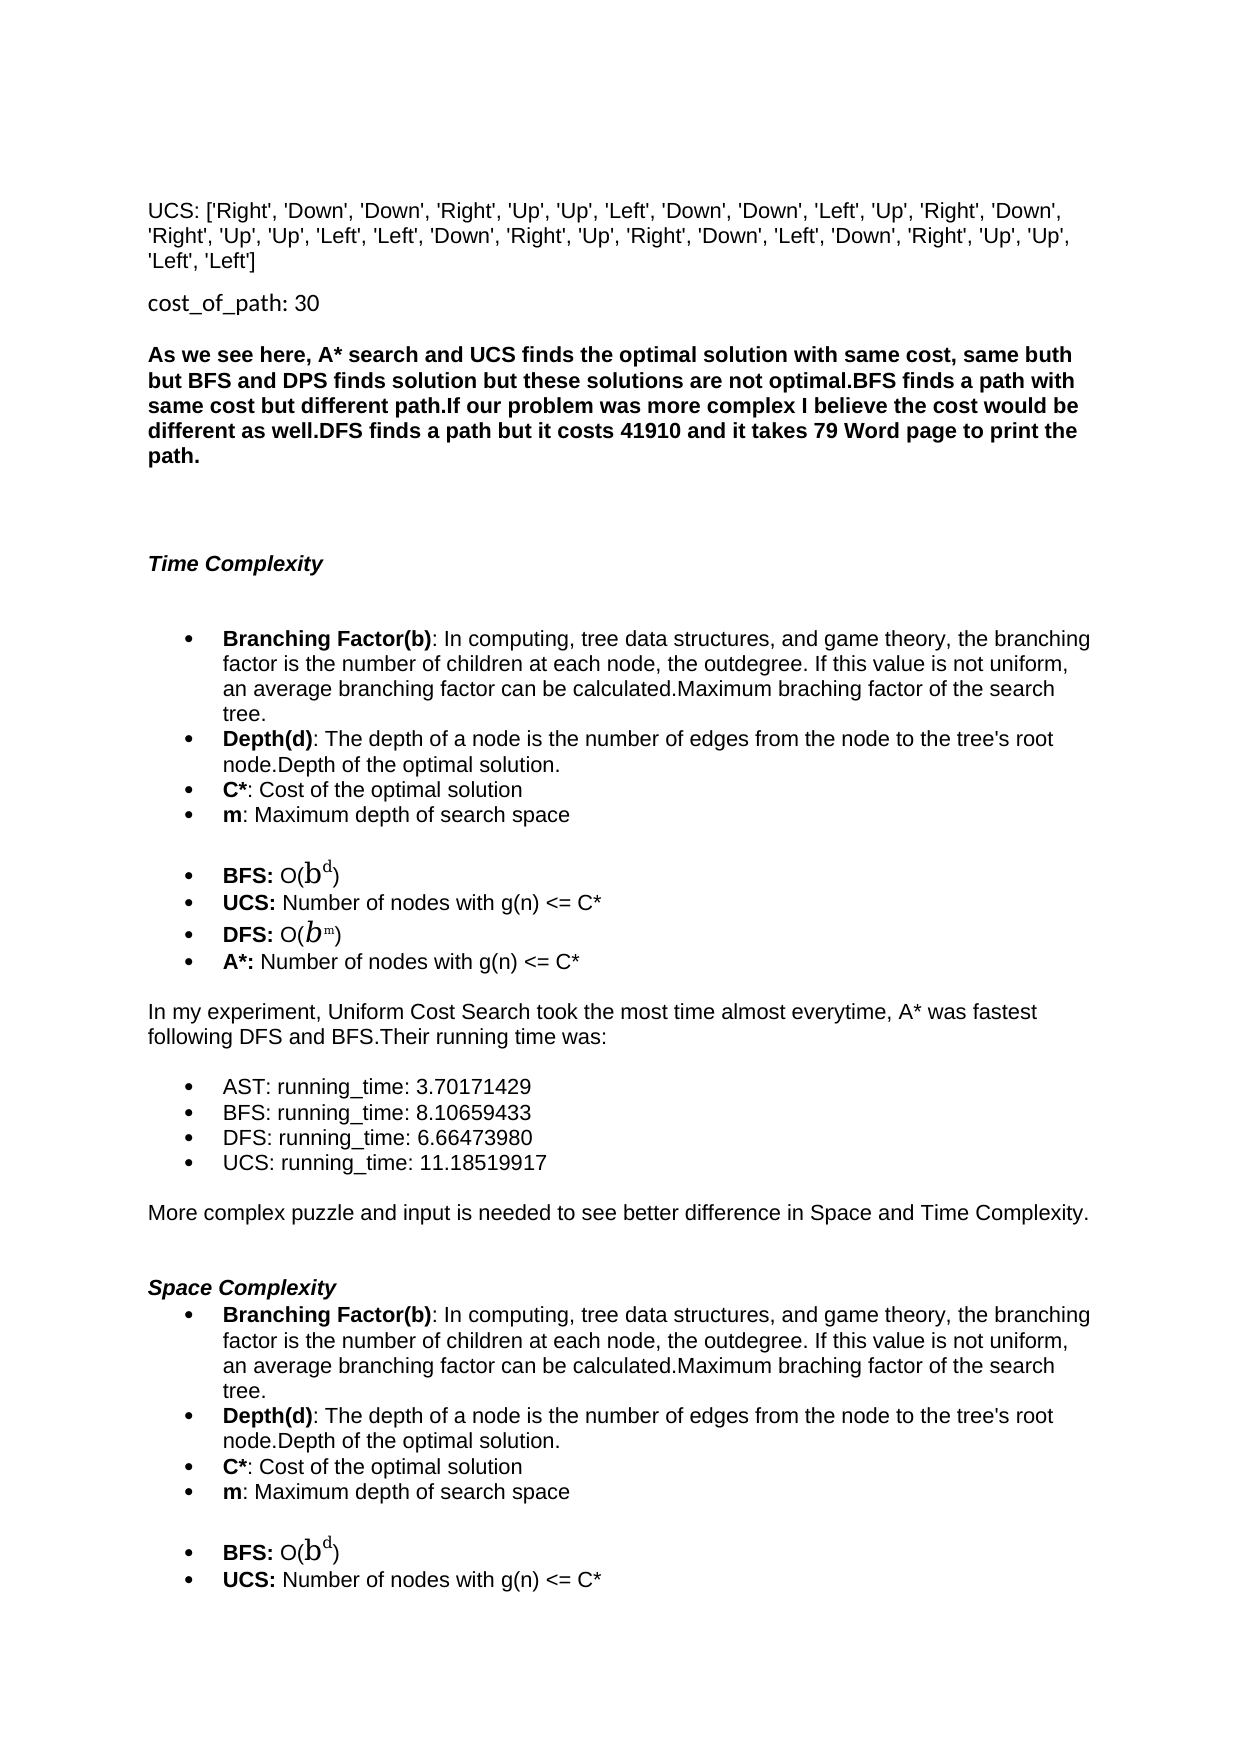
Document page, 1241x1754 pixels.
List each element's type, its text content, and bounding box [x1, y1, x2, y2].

list UCS: Number of nodes with g(n) <= C* [185, 1567, 1093, 1592]
list DFS: running_time: 6.66473980 [185, 1124, 1093, 1150]
subtitle Space Complexity [148, 1275, 1093, 1300]
list AST: running_time: 3.70171429 [185, 1074, 1093, 1099]
text More complex puzzle and input is needed to see better difference in Space and Time Complexity. [148, 1200, 1093, 1225]
list Branching Factor(b): In computing, tree data structures, and game theory, the branching factor is the number of children at each node, the outdegree. If this value is not uniform, an average branching factor can be calculated.Maximum braching factor of the search tree. [185, 625, 1093, 726]
subtitle Time Complexity [148, 551, 1093, 577]
subtitle cost_of_path: 30 [148, 287, 1093, 317]
list BFS: O(bd) [185, 1533, 1093, 1567]
list Depth(d): The depth of a node is the number of edges from the node to the tree's root node.Depth of the optimal solution. [185, 1403, 1093, 1454]
text As we see here, A* search and UCS finds the optimal solution with same cost, same buth but BFS and DPS finds solution but these solutions are not optimal.BFS finds a path with same cost but different path.If our problem was more complex I believe the cost would be different as well.DFS finds a path but it costs 41910 and it takes 79 Word page to print the path. [148, 342, 1093, 468]
text UCS: ['Right', 'Down', 'Down', 'Right', 'Up', 'Up', 'Left', 'Down', 'Down', 'Left', 'Up', 'Right', 'Down', 'Right', 'Up', 'Up', 'Left', 'Left', 'Down', 'Right', 'Up', 'Right', 'Down', 'Left', 'Down', 'Right', 'Up', 'Up', 'Left', 'Left'] [148, 198, 1093, 273]
list UCS: Number of nodes with g(n) <= C* [185, 889, 1093, 915]
list DFS: O(𝑏m) [185, 915, 1093, 948]
list UCS: running_time: 11.18519917 [185, 1150, 1093, 1175]
list m: Maximum depth of search space [185, 1479, 1093, 1533]
list Branching Factor(b): In computing, tree data structures, and game theory, the branching factor is the number of children at each node, the outdegree. If this value is not uniform, an average branching factor can be calculated.Maximum braching factor of the search tree. [185, 1302, 1093, 1403]
list BFS: running_time: 8.10659433 [185, 1099, 1093, 1124]
list Depth(d): The depth of a node is the number of edges from the node to the tree's root node.Depth of the optimal solution. [185, 726, 1093, 777]
list C*: Cost of the optimal solution [185, 777, 1093, 802]
list m: Maximum depth of search space [185, 802, 1093, 856]
list A*: Number of nodes with g(n) <= C* [185, 948, 1093, 974]
list C*: Cost of the optimal solution [185, 1454, 1093, 1479]
text In my experiment, Uniform Cost Search took the most time almost everytime, A* was fastest following DFS and BFS.Their running time was: [148, 999, 1093, 1049]
list BFS: O(bd) [185, 856, 1093, 889]
